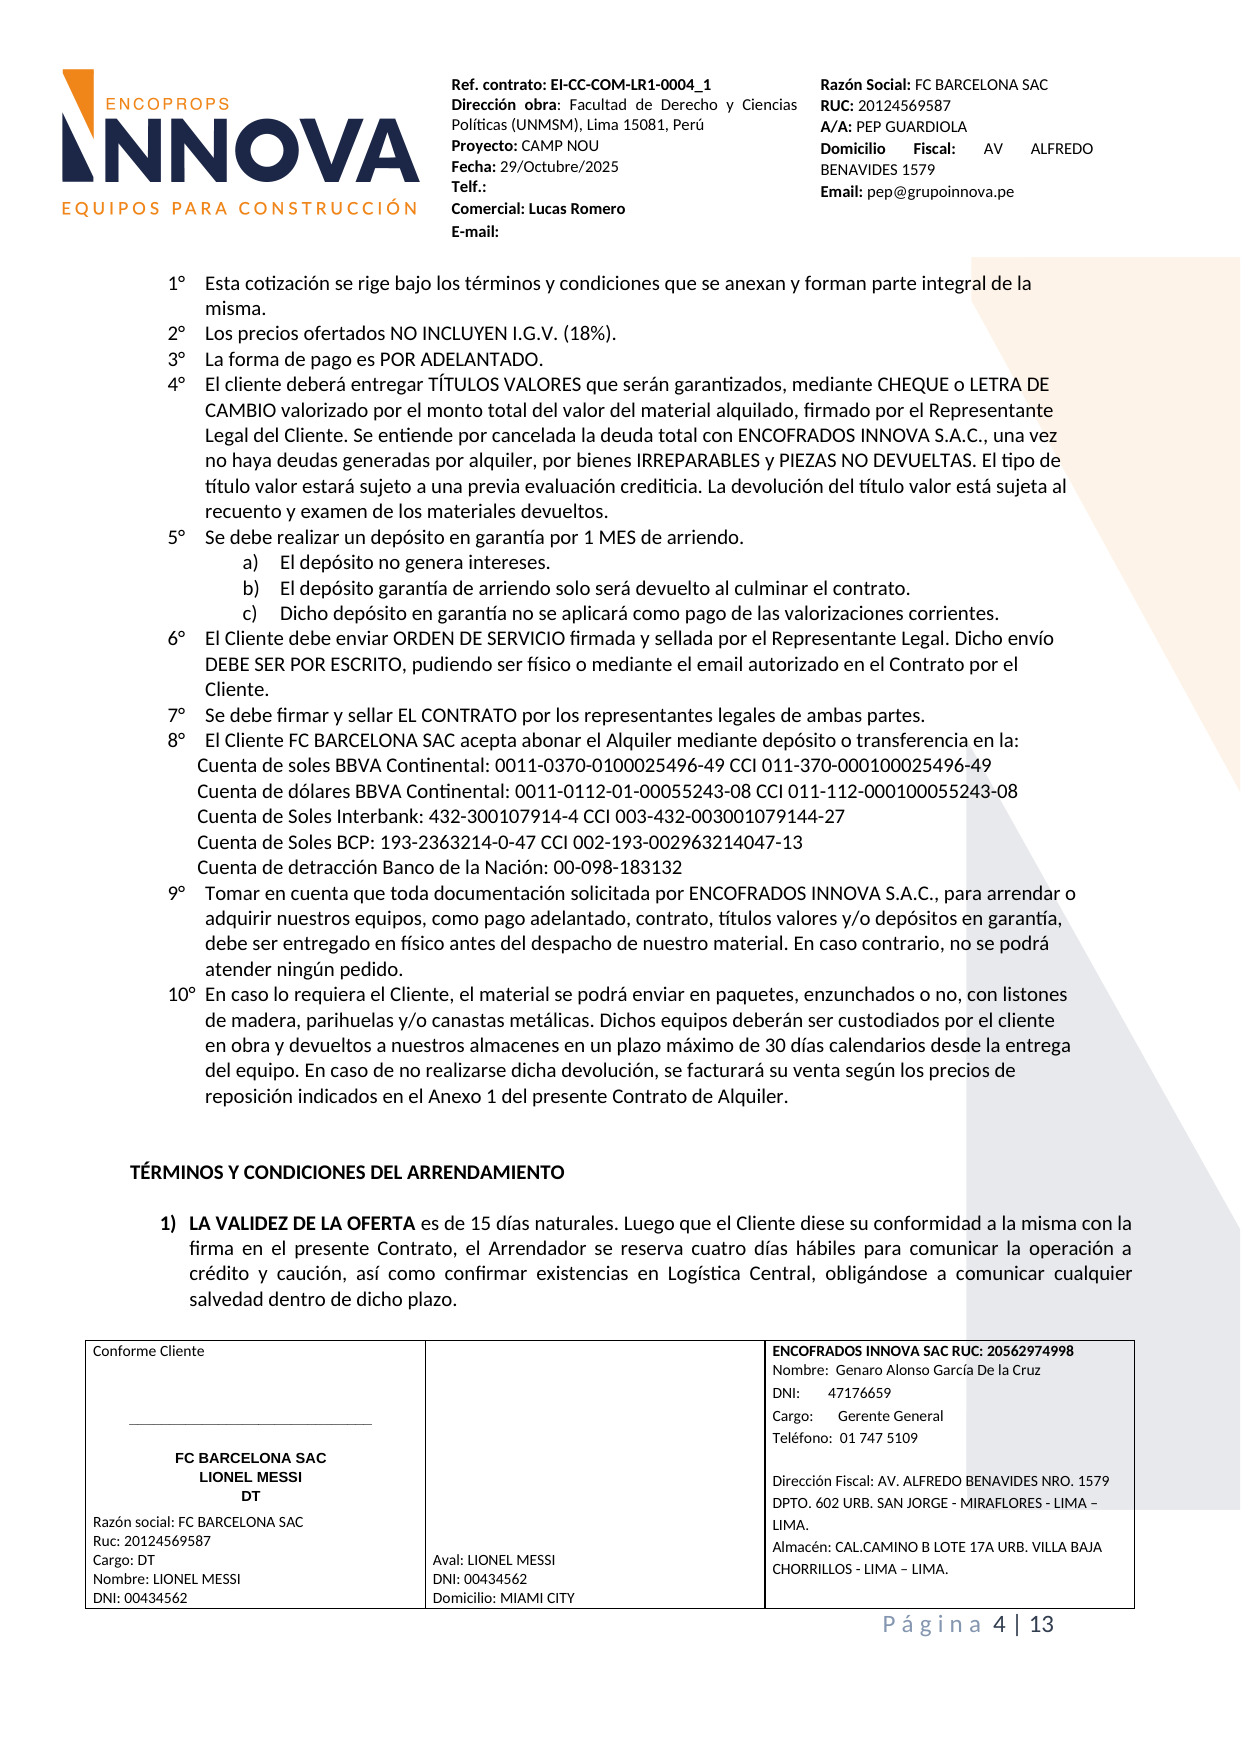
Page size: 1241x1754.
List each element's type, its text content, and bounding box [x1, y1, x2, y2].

list En caso lo requiera el Cliente, el material se podrá enviar en paquetes, enzunchados o no, con listones de madera, parihuelas y/o canastas metálicas. Dichos equipos deberán ser custodiados por el cliente en obra y devueltos a nuestros almacenes en un plazo máximo de 30 días calendarios desde la entrega del equipo. En caso de no realizarse dicha devolución, se facturará su venta según los precios de reposición indicados en el Anexo 1 del presente Contrato de Alquiler. [167, 981, 1081, 1108]
list LA VALIDEZ DE LA OFERTA es de 15 días naturales. Luego que el Cliente diese su conformidad a la misma con la firma en el presente Contrato, el Arrendador se reserva cuatro días hábiles para comunicar la operación a crédito y caución, así como confirmar existencias en Logística Central, obligándose a comunicar cualquier salvedad dentro de dicho plazo. [159, 1210, 1135, 1311]
list Los precios ofertados NO INCLUYEN I.G.V. (18%). [167, 321, 1081, 346]
list El depósito garantía de arriendo solo será devuelto al culminar el contrato. [242, 575, 1081, 600]
text Cuenta de detracción Banco de la Nación: 00-098-183132 [159, 854, 1081, 880]
list El cliente deberá entregar TÍTULOS VALORES que serán garantizados, mediante CHEQUE o LETRA DE CAMBIO valorizado por el monto total del valor del material alquilado, firmado por el Representante Legal del Cliente. Se entiende por cancelada la deuda total con ENCOFRADOS INNOVA S.A.C., una vez no haya deudas generadas por alquiler, por bienes IRREPARABLES y PIEZAS NO DEVUELTAS. El tipo de título valor estará sujeto a una previa evaluación crediticia. La devolución del título valor está sujeta al recuento y examen de los materiales devueltos. [167, 371, 1081, 524]
list El Cliente debe enviar ORDEN DE SERVICIO firmada y sellada por el Representante Legal. Dicho envío DEBE SER POR ESCRITO, pudiendo ser físico o mediante el email autorizado en el Contrato por el Cliente. [167, 626, 1081, 702]
list Esta cotización se rige bajo los términos y condiciones que se anexan y forman parte integral de la misma. [167, 270, 1081, 321]
list El depósito no genera intereses. [242, 549, 1081, 575]
list El Cliente FC BARCELONA SAC acepta abonar el Alquiler mediante depósito o transferencia en la: [167, 727, 1081, 753]
text Cuenta de Soles BCP: 193-2363214-0-47 CCI 002-193-002963214047-13 [159, 829, 1081, 854]
text Cuenta de Soles Interbank: 432-300107914-4 CCI 003-432-003001079144-27 [159, 803, 1081, 829]
text Cuenta de dólares BBVA Continental: 0011-0112-01-00055243-08 CCI 011-112-000100055243-08 [159, 778, 1081, 803]
picture [0, 0, 1241, 1753]
list La forma de pago es POR ADELANTADO. [167, 346, 1081, 371]
list Tomar en cuenta que toda documentación solicitada por ENCOFRADOS INNOVA S.A.C., para arrendar o adquirir nuestros equipos, como pago adelantado, contrato, títulos valores y/o depósitos en garantía, debe ser entregado en físico antes del despacho de nuestro material. En caso contrario, no se podrá atender ningún pedido. [167, 880, 1081, 981]
list Se debe firmar y sellar EL CONTRATO por los representantes legales de ambas partes. [167, 702, 1081, 727]
list Dicho depósito en garantía no se aplicará como pago de las valorizaciones corrientes. [242, 600, 1081, 626]
list TÉRMINOS Y CONDICIONES DEL ARRENDAMIENTO [130, 1159, 1135, 1185]
text Cuenta de soles BBVA Continental: 0011-0370-0100025496-49 CCI 011-370-000100025496-49 [159, 753, 1081, 778]
list Se debe realizar un depósito en garantía por 1 MES de arriendo. [167, 524, 1081, 549]
